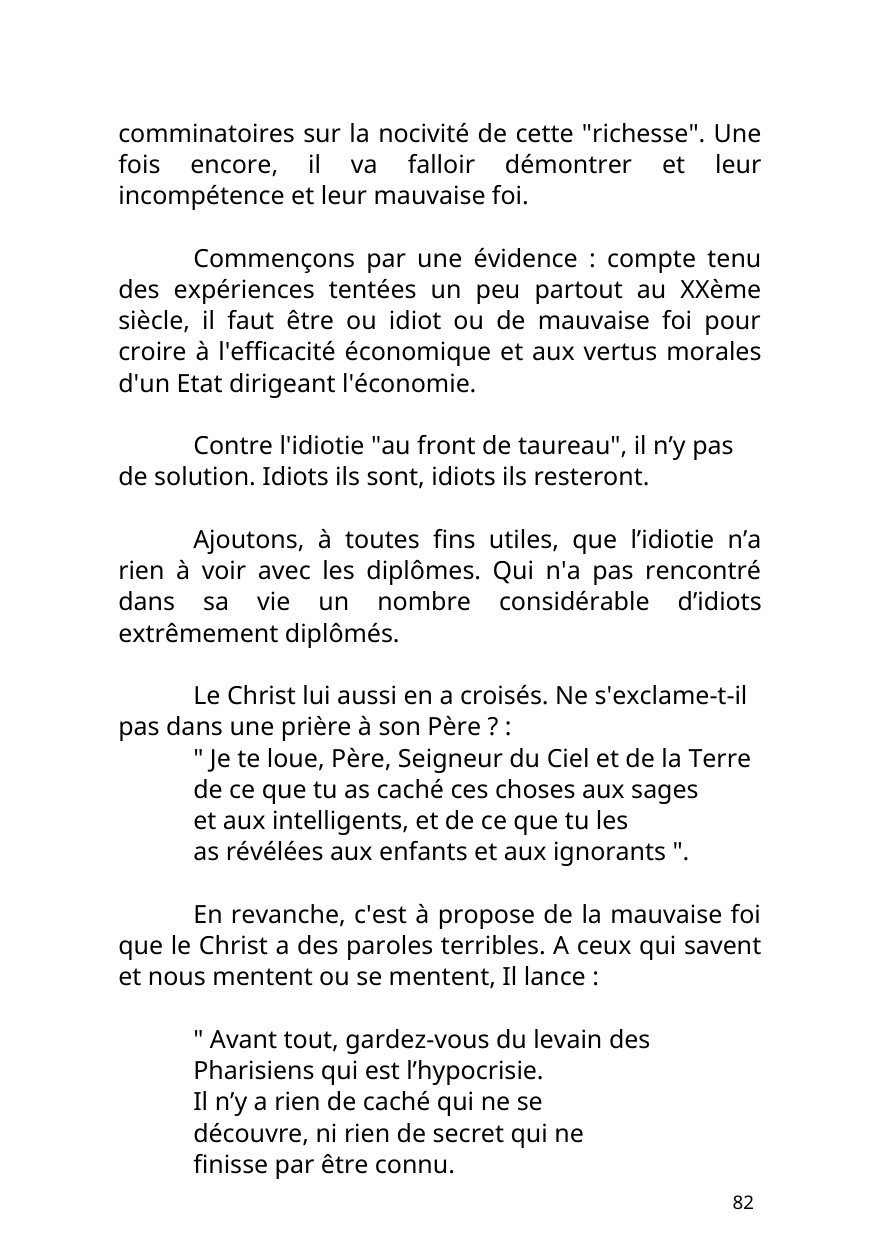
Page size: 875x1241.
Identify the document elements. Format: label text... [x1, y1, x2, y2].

text Contre l'idiotie "au front de taureau", il n’y pas de solution. Idiots ils sont, idiots ils resteront. [118, 429, 769, 492]
text En revanche, c'est à propose de la mauvaise foi que le Christ a des paroles terribles. A ceux qui savent et nous mentent ou se mentent, Il lance : [118, 898, 762, 992]
text Le Christ lui aussi en a croisés. Ne s'exclame-t-il pas dans une prière à son Père ? : " Je te loue, Père, Seigneur du Ciel et de la Terre de ce que tu as caché ces choses aux sages et aux intelligents, et de ce que tu les as révélées aux enfants et aux ignorants ". [118, 679, 769, 867]
text Ajoutons, à toutes fins utiles, que l’idiotie n’a rien à voir avec les diplômes. Qui n'a pas rencontré dans sa vie un nombre considérable d’idiots extrêmement diplômés. [118, 523, 762, 648]
text comminatoires sur la nocivité de cette "richesse". Une fois encore, il va falloir démontrer et leur incompétence et leur mauvaise foi. [118, 117, 762, 211]
text Commençons par une évidence : compte tenu des expériences tentées un peu partout au XXème siècle, il faut être ou idiot ou de mauvaise foi pour croire à l'efficacité économique et aux vertus morales d'un Etat dirigeant l'économie. [118, 242, 762, 398]
text " Avant tout, gardez-vous du levain des Pharisiens qui est l’hypocrisie. [193, 1023, 709, 1086]
text Il n’y a rien de caché qui ne se découvre, ni rien de secret qui ne finisse par être connu. [193, 1086, 664, 1179]
text 82 [0, 1195, 754, 1213]
